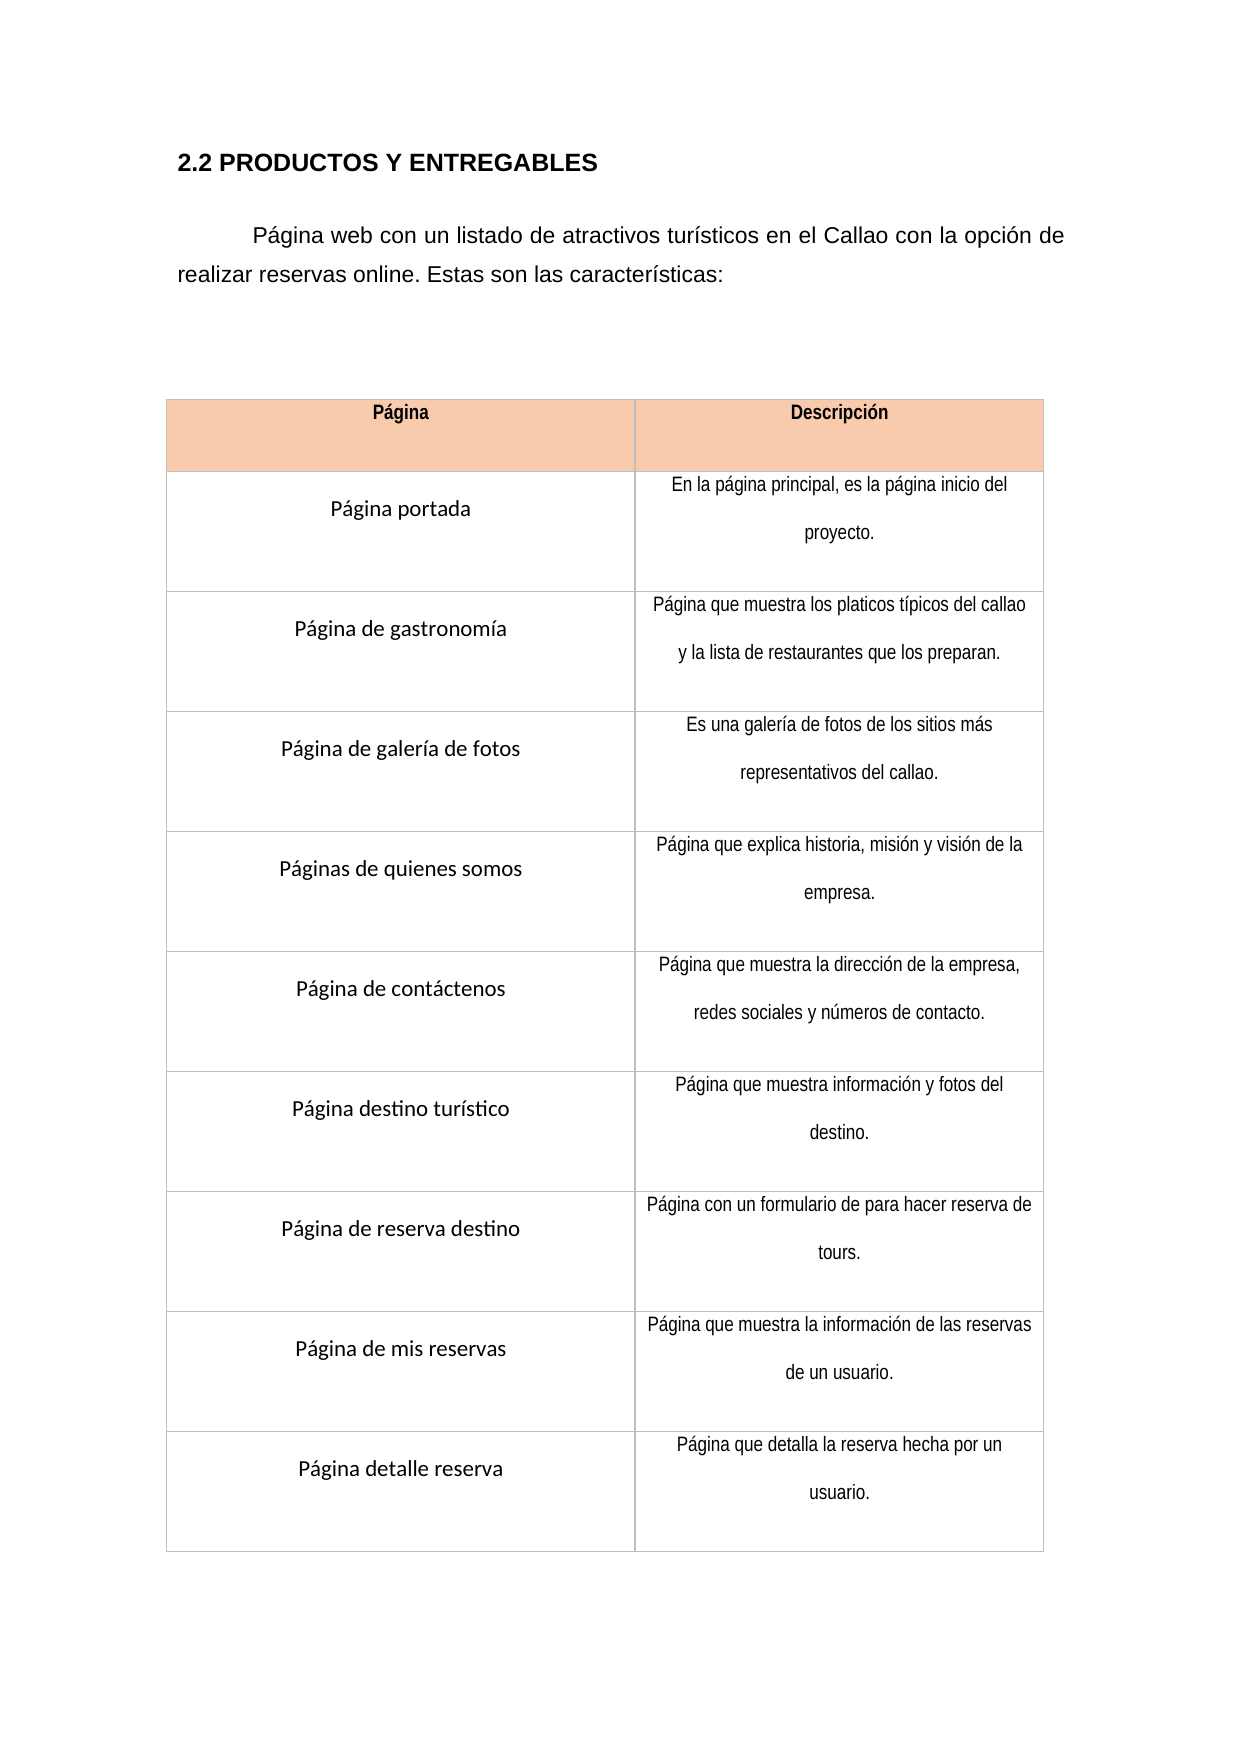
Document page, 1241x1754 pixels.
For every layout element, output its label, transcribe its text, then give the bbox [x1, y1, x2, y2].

table_cell Página de mis reservas [167, 1312, 634, 1431]
table_cell Página que muestra información y fotos del destino. [636, 1072, 1043, 1191]
table_header Página [167, 400, 634, 471]
table_cell Es una galería de fotos de los sitios más representativos del callao. [636, 712, 1043, 831]
table_cell Página que explica historia, misión y visión de la empresa. [636, 832, 1043, 951]
table_cell Página que muestra los platicos típicos del callao y la lista de restaurantes que los preparan. [636, 592, 1043, 711]
table_cell Página destino turístico [167, 1072, 634, 1191]
table_cell Página de gastronomía [167, 592, 634, 711]
table_cell Página con un formulario de para hacer reserva de tours. [636, 1192, 1043, 1311]
table_header Descripción [636, 400, 1043, 471]
table_cell Página portada [167, 472, 634, 591]
table_cell Página detalle reserva [167, 1432, 634, 1551]
table_cell Página de contáctenos [167, 952, 634, 1071]
text Página web con un listado de atractivos turísticos en el Callao con la opción de realizar reservas online. Estas son las características: [177, 222, 1065, 288]
table_cell Página que muestra la información de las reservas de un usuario. [636, 1312, 1043, 1431]
table_cell Páginas de quienes somos [167, 832, 634, 951]
table_cell Página que detalla la reserva hecha por un usuario. [636, 1432, 1043, 1551]
table_cell Página de galería de fotos [167, 712, 634, 831]
subtitle 2.2 PRODUCTOS Y ENTREGABLES [177, 148, 1078, 176]
table_cell En la página principal, es la página inicio del proyecto. [636, 472, 1043, 591]
table_cell Página de reserva destino [167, 1192, 634, 1311]
table_cell Página que muestra la dirección de la empresa, redes sociales y números de contacto. [636, 952, 1043, 1071]
